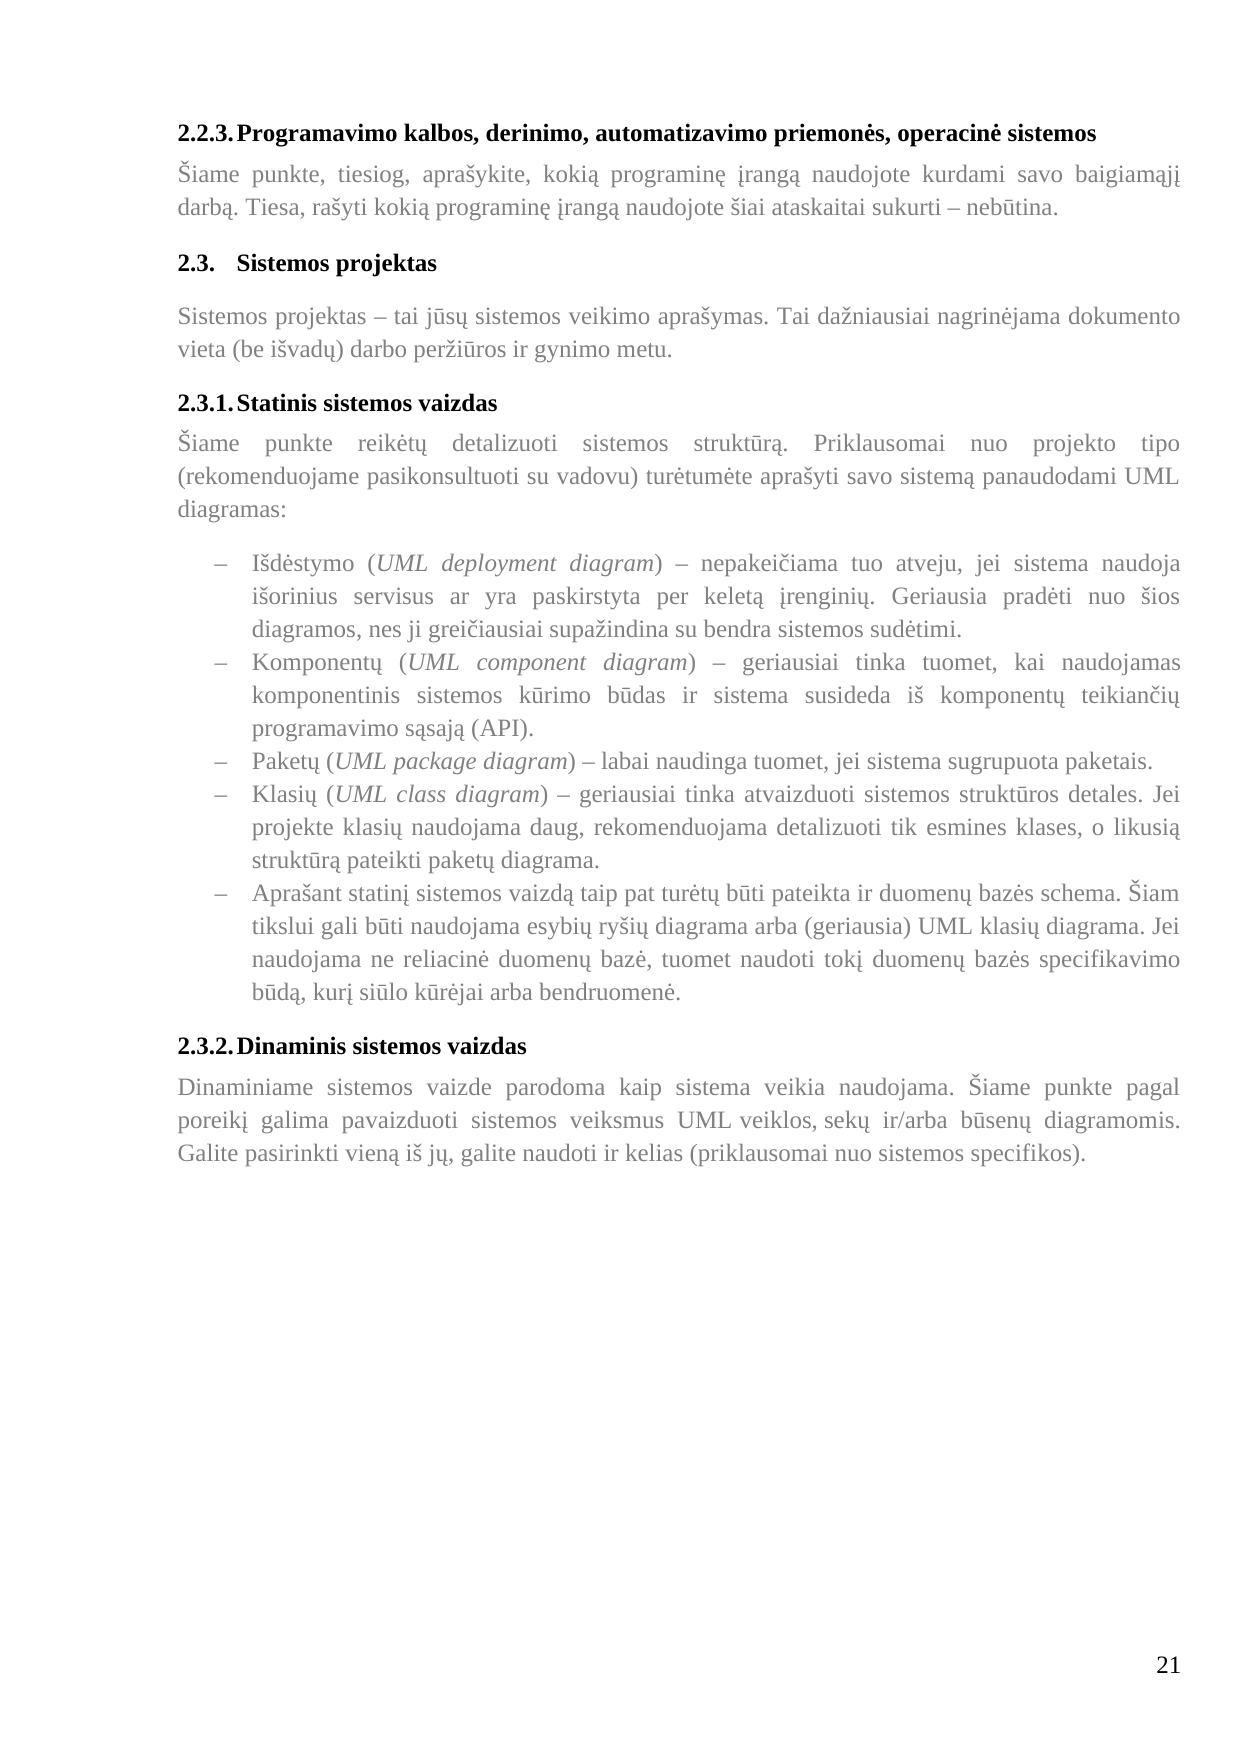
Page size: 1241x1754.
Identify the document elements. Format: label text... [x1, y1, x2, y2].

list Paketų (UML package diagram) – labai naudinga tuomet, jei sistema sugrupuota paketais. [214, 746, 1181, 775]
text Šiame punkte reikėtų detalizuoti sistemos struktūrą. Priklausomai nuo projekto tipo (rekomenduojame pasikonsultuoti su vadovu) turėtumėte aprašyti savo sistemą panaudodami UML diagramas: [177, 428, 1181, 523]
subtitle Dinaminis sistemos vaizdas [177, 1031, 1181, 1060]
list Komponentų (UML component diagram) – geriausiai tinka tuomet, kai naudojamas komponentinis sistemos kūrimo būdas ir sistema susideda iš komponentų teikiančių programavimo sąsają (API). [214, 647, 1181, 742]
list Aprašant statinį sistemos vaizdą taip pat turėtų būti pateikta ir duomenų bazės schema. Šiam tikslui gali būti naudojama esybių ryšių diagrama arba (geriausia) UML klasių diagrama. Jei naudojama ne reliacinė duomenų bazė, tuomet naudoti tokį duomenų bazės specifikavimo būdą, kurį siūlo kūrėjai arba bendruomenė. [214, 878, 1181, 1006]
subtitle Sistemos projektas [177, 248, 1181, 277]
text Sistemos projektas – tai jūsų sistemos veikimo aprašymas. Tai dažniausiai nagrinėjama dokumento vieta (be išvadų) darbo peržiūros ir gynimo metu. [177, 301, 1181, 362]
list Klasių (UML class diagram) – geriausiai tinka atvaizduoti sistemos struktūros detales. Jei projekte klasių naudojama daug, rekomenduojama detalizuoti tik esmines klases, o likusią struktūrą pateikti paketų diagrama. [214, 779, 1181, 874]
list Išdėstymo (UML deployment diagram) – nepakeičiama tuo atveju, jei sistema naudoja išorinius servisus ar yra paskirstyta per keletą įrenginių. Geriausia pradėti nuo šios diagramos, nes ji greičiausiai supažindina su bendra sistemos sudėtimi. [214, 548, 1181, 643]
subtitle Statinis sistemos vaizdas [177, 388, 1181, 416]
text Dinaminiame sistemos vaizde parodoma kaip sistema veikia naudojama. Šiame punkte pagal poreikį galima pavaizduoti sistemos veiksmus UML veiklos, sekų ir/arba būsenų diagramomis. Galite pasirinkti vieną iš jų, galite naudoti ir kelias (priklausomai nuo sistemos specifikos). [177, 1072, 1181, 1166]
subtitle Programavimo kalbos, derinimo, automatizavimo priemonės, operacinė sistemos [177, 118, 1181, 147]
text Šiame punkte, tiesiog, aprašykite, kokią programinę įrangą naudojote kurdami savo baigiamąjį darbą. Tiesa, rašyti kokią programinę įrangą naudojote šiai ataskaitai sukurti – nebūtina. [177, 159, 1181, 220]
